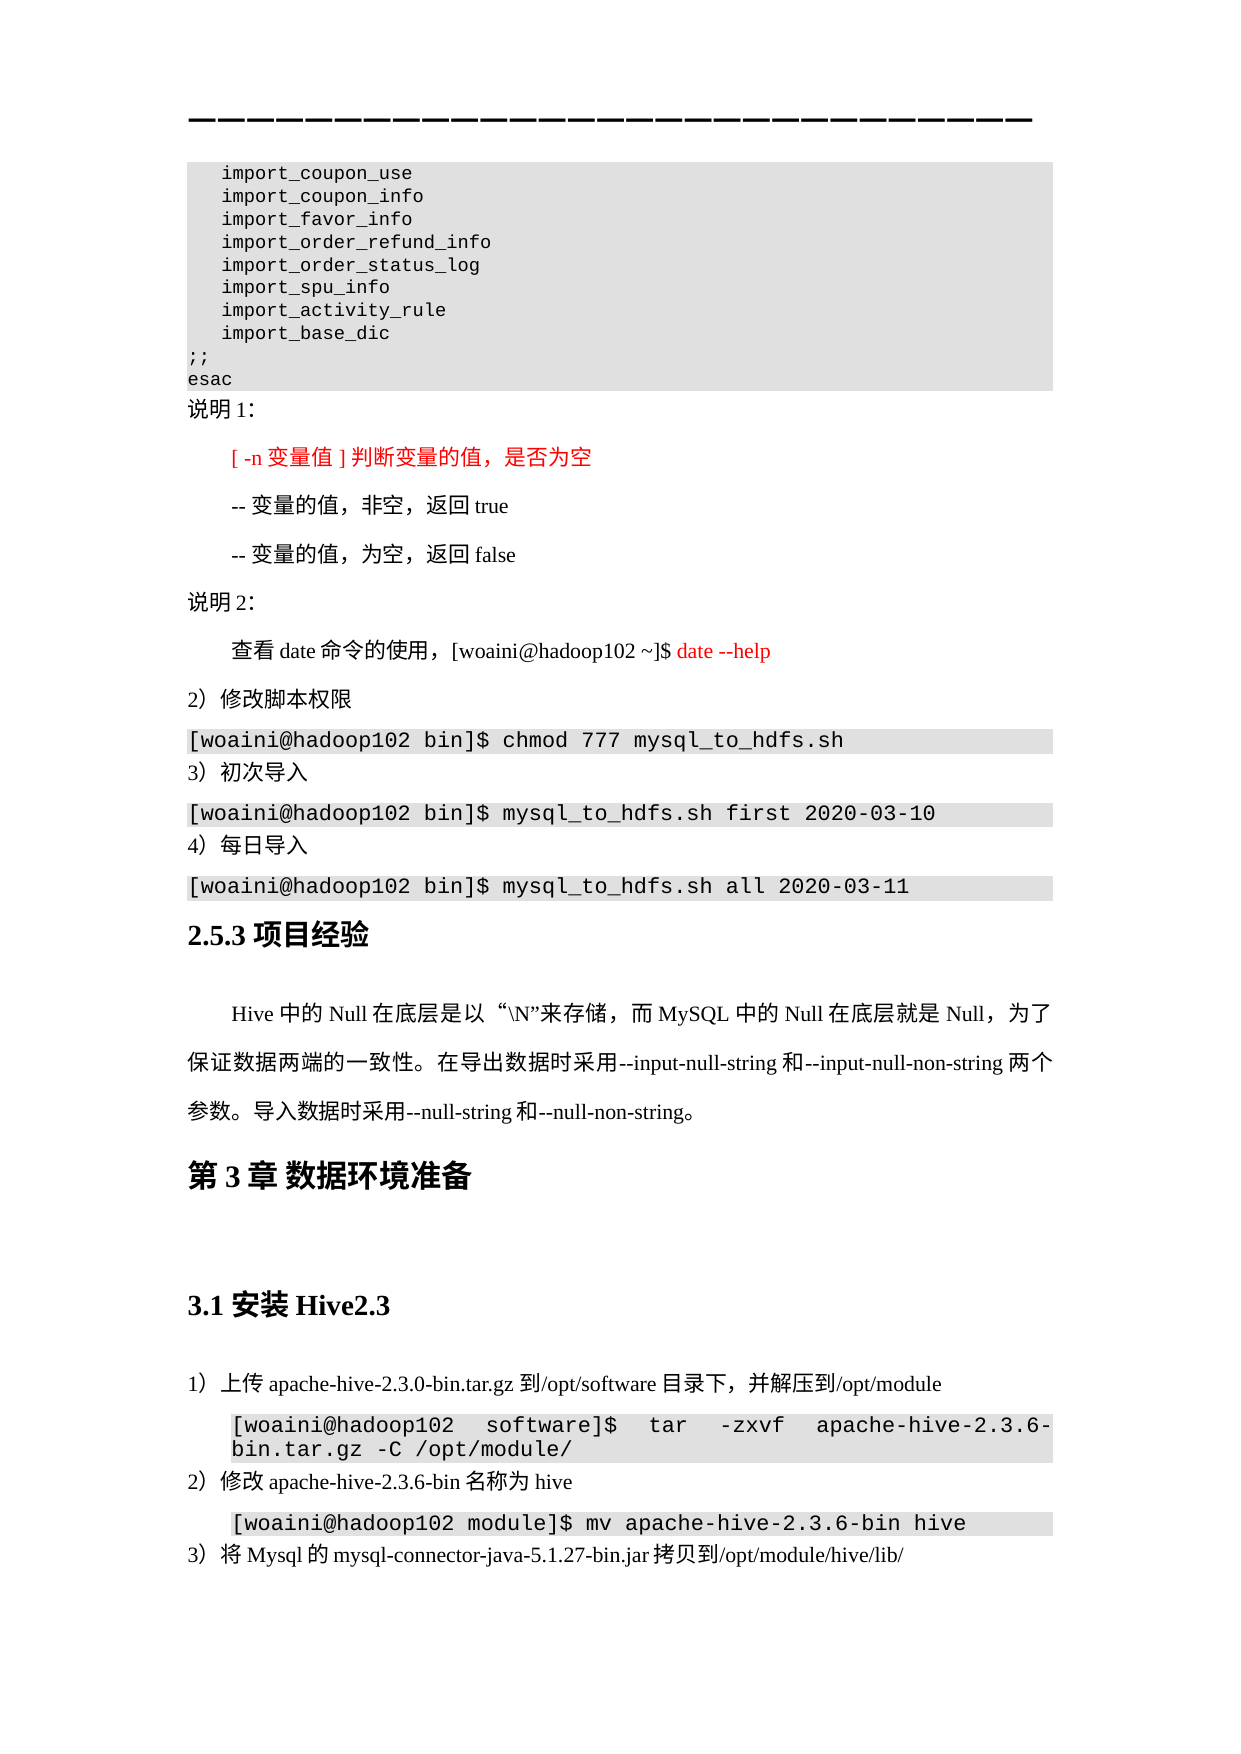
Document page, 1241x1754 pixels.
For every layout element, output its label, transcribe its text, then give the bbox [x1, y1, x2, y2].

text [woaini@hadoop102 bin]$ mysql_to_hdfs.sh first 2020-03-10 [187, 803, 1053, 827]
text import_coupon_use [187, 162, 1053, 185]
text [woaini@hadoop102 bin]$ mysql_to_hdfs.sh all 2020-03-11 [187, 876, 1053, 901]
subtitle 2.5.3 项目经验 [187, 901, 1053, 966]
text 说明2： [187, 584, 1053, 617]
text 查看date命令的使用，[woaini@hadoop102 ~]$ date --help [187, 633, 1053, 665]
text import_coupon_info [187, 185, 1053, 208]
text import_order_refund_info [187, 231, 1053, 254]
text -- 变量的值，为空，返回false [187, 536, 1053, 569]
text 3）初次导入 [187, 754, 1053, 787]
subtitle 3.1 安装Hive2.3 [187, 1270, 1053, 1335]
text 4）每日导入 [187, 827, 1053, 860]
text 说明1： [187, 391, 1053, 424]
text Hive中的Null在底层是以“\N”来存储，而MySQL中的Null在底层就是Null，为了保证数据两端的一致性。在导出数据时采用--input-null-string和--input-null-non-string两个参数。导入数据时采用--null-string和--null-non-string。 [187, 996, 1053, 1126]
text [ -n 变量值 ] 判断变量的值，是否为空 [187, 439, 1053, 472]
text 2）修改apache-hive-2.3.6-bin名称为hive [187, 1463, 1053, 1496]
text import_favor_info [187, 208, 1053, 231]
text esac [187, 368, 1053, 391]
text import_base_dic [187, 322, 1053, 345]
subtitle 第3章 数据环境准备 [187, 1142, 1053, 1207]
text 2）修改脚本权限 [187, 681, 1053, 714]
text [woaini@hadoop102 software]$ tar -zxvf apache-hive-2.3.6-bin.tar.gz -C /opt/module/ [231, 1414, 1053, 1463]
text [woaini@hadoop102 bin]$ chmod 777 mysql_to_hdfs.sh [187, 729, 1053, 754]
text import_order_status_log [187, 254, 1053, 277]
text import_activity_rule [187, 299, 1053, 322]
text ;; [187, 345, 1053, 368]
text 3）将Mysql的mysql-connector-java-5.1.27-bin.jar拷贝到/opt/module/hive/lib/ [187, 1536, 1053, 1569]
text 1）上传apache-hive-2.3.0-bin.tar.gz 到/opt/software目录下，并解压到/opt/module [187, 1365, 1053, 1398]
text -- 变量的值，非空，返回true [187, 488, 1053, 520]
text import_spu_info [187, 277, 1053, 299]
text [woaini@hadoop102 module]$ mv apache-hive-2.3.6-bin hive [231, 1512, 1053, 1536]
